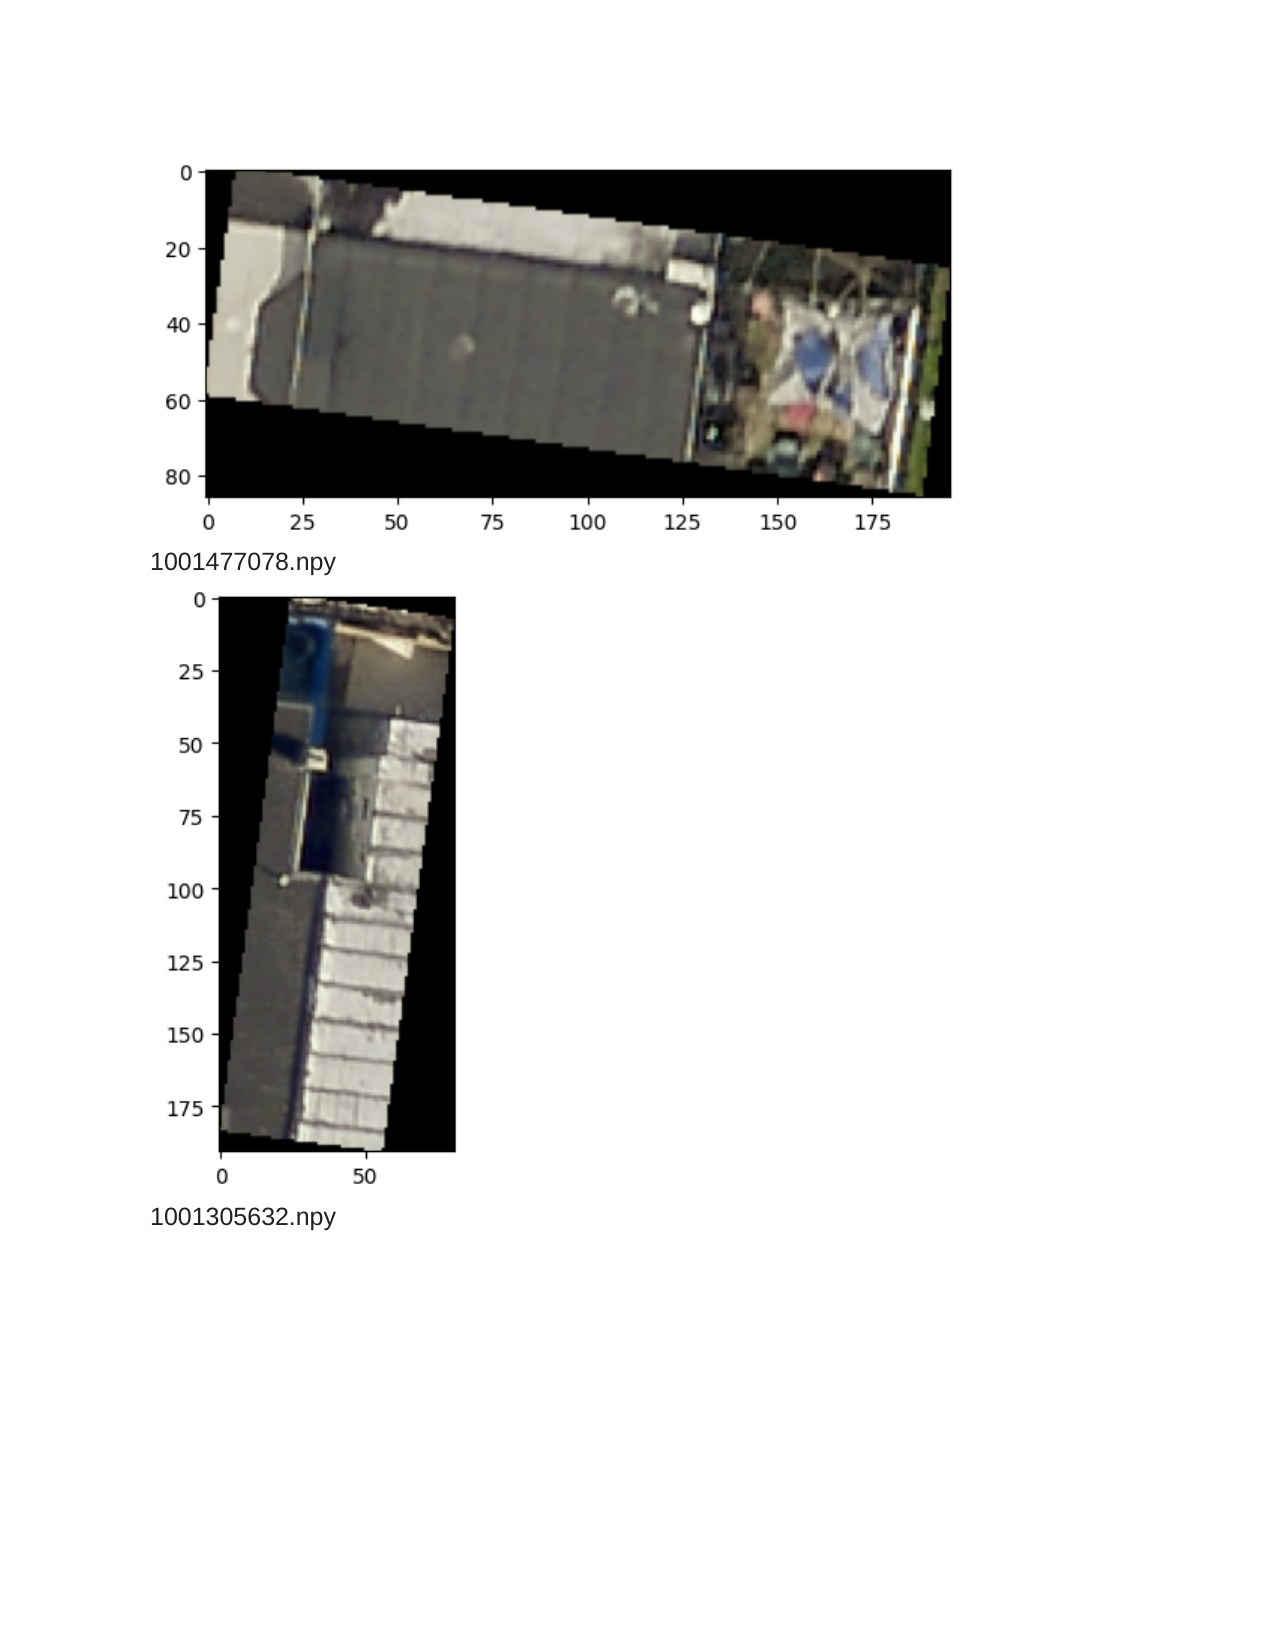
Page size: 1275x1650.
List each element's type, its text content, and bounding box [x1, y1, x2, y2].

text 1001305632.npy [150, 1202, 1125, 1231]
picture [150, 576, 468, 1202]
text 1001477078.npy [150, 547, 1125, 576]
picture [150, 150, 965, 548]
